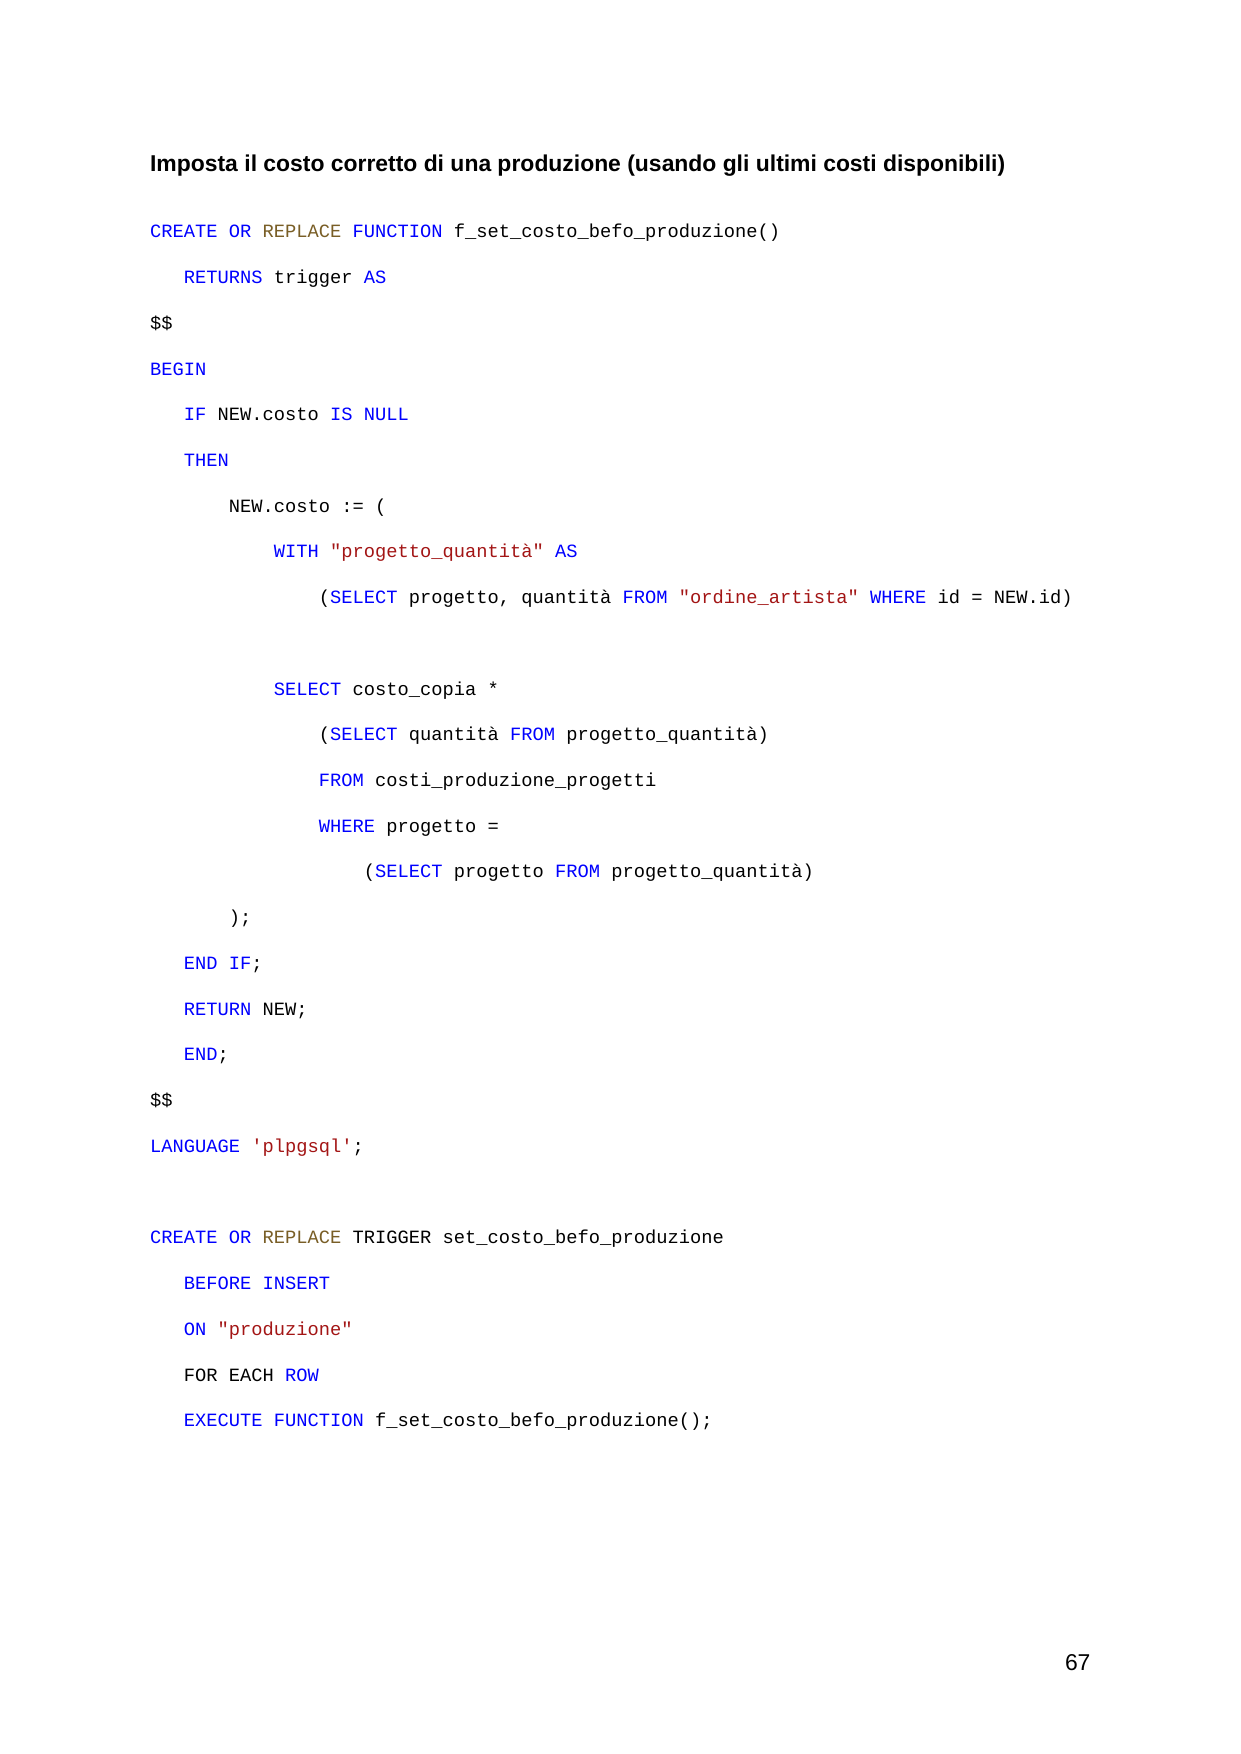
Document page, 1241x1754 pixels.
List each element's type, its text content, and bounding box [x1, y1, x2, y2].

text RETURNS trigger AS [150, 268, 1090, 289]
text WHERE progetto = [150, 817, 1090, 838]
text Imposta il costo corretto di una produzione (usando gli ultimi costi disponibili) [150, 150, 1090, 176]
text CREATE OR REPLACE FUNCTION f_set_costo_befo_produzione() [150, 222, 1090, 243]
text $$ [150, 1091, 1090, 1112]
text IF NEW.costo IS NULL [150, 405, 1090, 426]
text END IF; [150, 954, 1090, 975]
text WITH "progetto_quantità" AS [150, 542, 1090, 563]
text (SELECT progetto FROM progetto_quantità) [150, 862, 1090, 883]
text EXECUTE FUNCTION f_set_costo_befo_produzione(); [150, 1411, 1090, 1432]
text BEGIN [150, 359, 1090, 381]
text ); [150, 908, 1090, 929]
text THEN [150, 451, 1090, 472]
text FOR EACH ROW [150, 1365, 1090, 1387]
text RETURN NEW; [150, 999, 1090, 1021]
text LANGUAGE 'plpgsql'; [150, 1137, 1090, 1158]
text END; [150, 1045, 1090, 1066]
text (SELECT quantità FROM progetto_quantità) [150, 725, 1090, 746]
text (SELECT progetto, quantità FROM "ordine_artista" WHERE id = NEW.id) [150, 588, 1090, 609]
text SELECT costo_copia * [150, 679, 1090, 701]
text CREATE OR REPLACE TRIGGER set_costo_befo_produzione [150, 1228, 1090, 1249]
text $$ [150, 313, 1090, 335]
text NEW.costo := ( [150, 496, 1090, 518]
text BEFORE INSERT [150, 1274, 1090, 1295]
text FROM costi_produzione_progetti [150, 771, 1090, 792]
text ON "produzione" [150, 1319, 1090, 1341]
